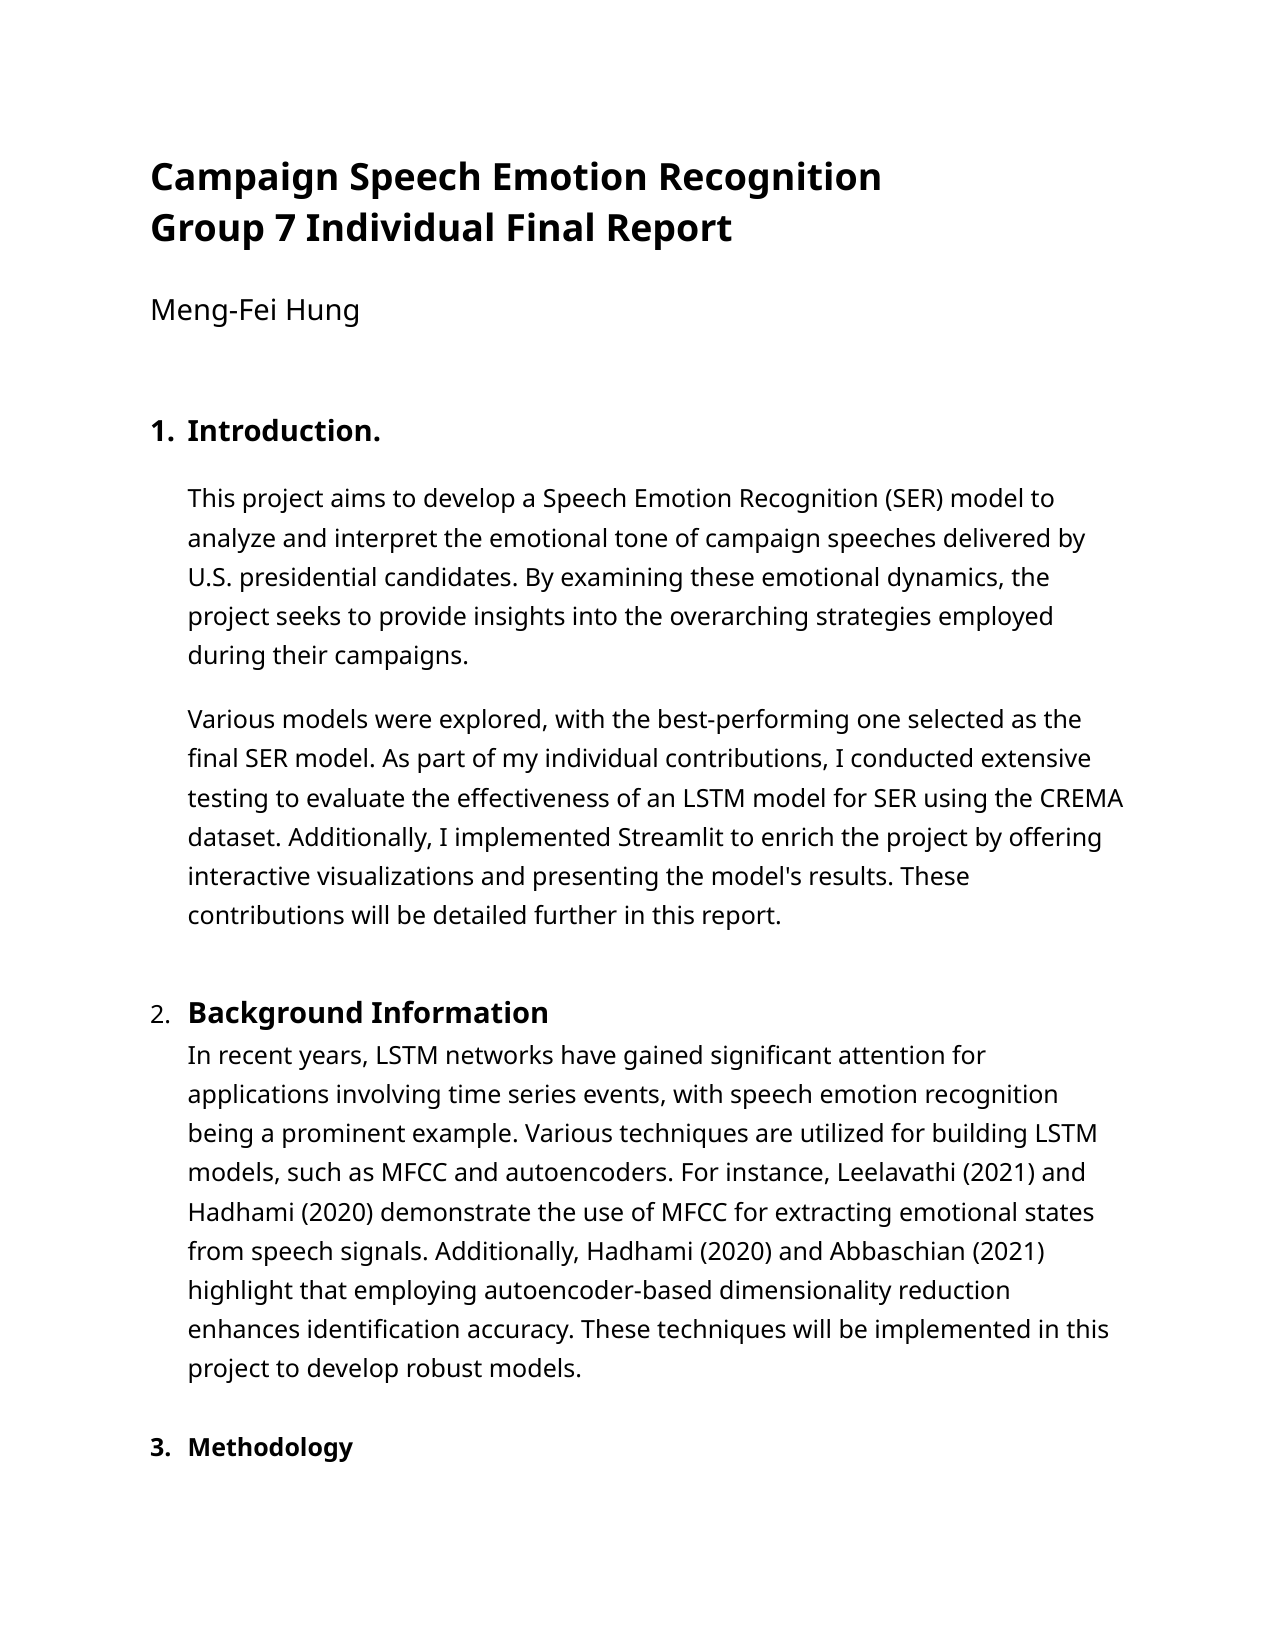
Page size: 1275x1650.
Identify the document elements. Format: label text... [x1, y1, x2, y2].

text Campaign Speech Emotion Recognition [150, 150, 1125, 201]
text Meng-Fei Hung [150, 289, 1125, 329]
list Introduction. [150, 411, 1125, 450]
list Background Information In recent years, LSTM networks have gained significant attention for applications involving time series events, with speech emotion recognition being a prominent example. Various techniques are utilized for building LSTM models, such as MFCC and autoencoders. For instance, Leelavathi (2021) and Hadhami (2020) demonstrate the use of MFCC for extracting emotional states from speech signals. Additionally, Hadhami (2020) and Abbaschian (2021) highlight that employing autoencoder-based dimensionality reduction enhances identification accuracy. These techniques will be implemented in this project to develop robust models. [150, 993, 1125, 1385]
text Group 7 Individual Final Report [150, 201, 1125, 252]
list Various models were explored, with the best-performing one selected as the final SER model. As part of my individual contributions, I conducted extensive testing to evaluate the effectiveness of an LSTM model for SER using the CREMA dataset. Additionally, I implemented Streamlit to enrich the project by offering interactive visualizations and presenting the model's results. These contributions will be detailed further in this report. [187, 702, 1125, 932]
list This project aims to develop a Speech Emotion Recognition (SER) model to analyze and interpret the emotional tone of campaign speeches delivered by U.S. presidential candidates. By examining these emotional dynamics, the project seeks to provide insights into the overarching strategies employed during their campaigns. [187, 481, 1125, 672]
list Methodology [150, 1429, 1125, 1463]
